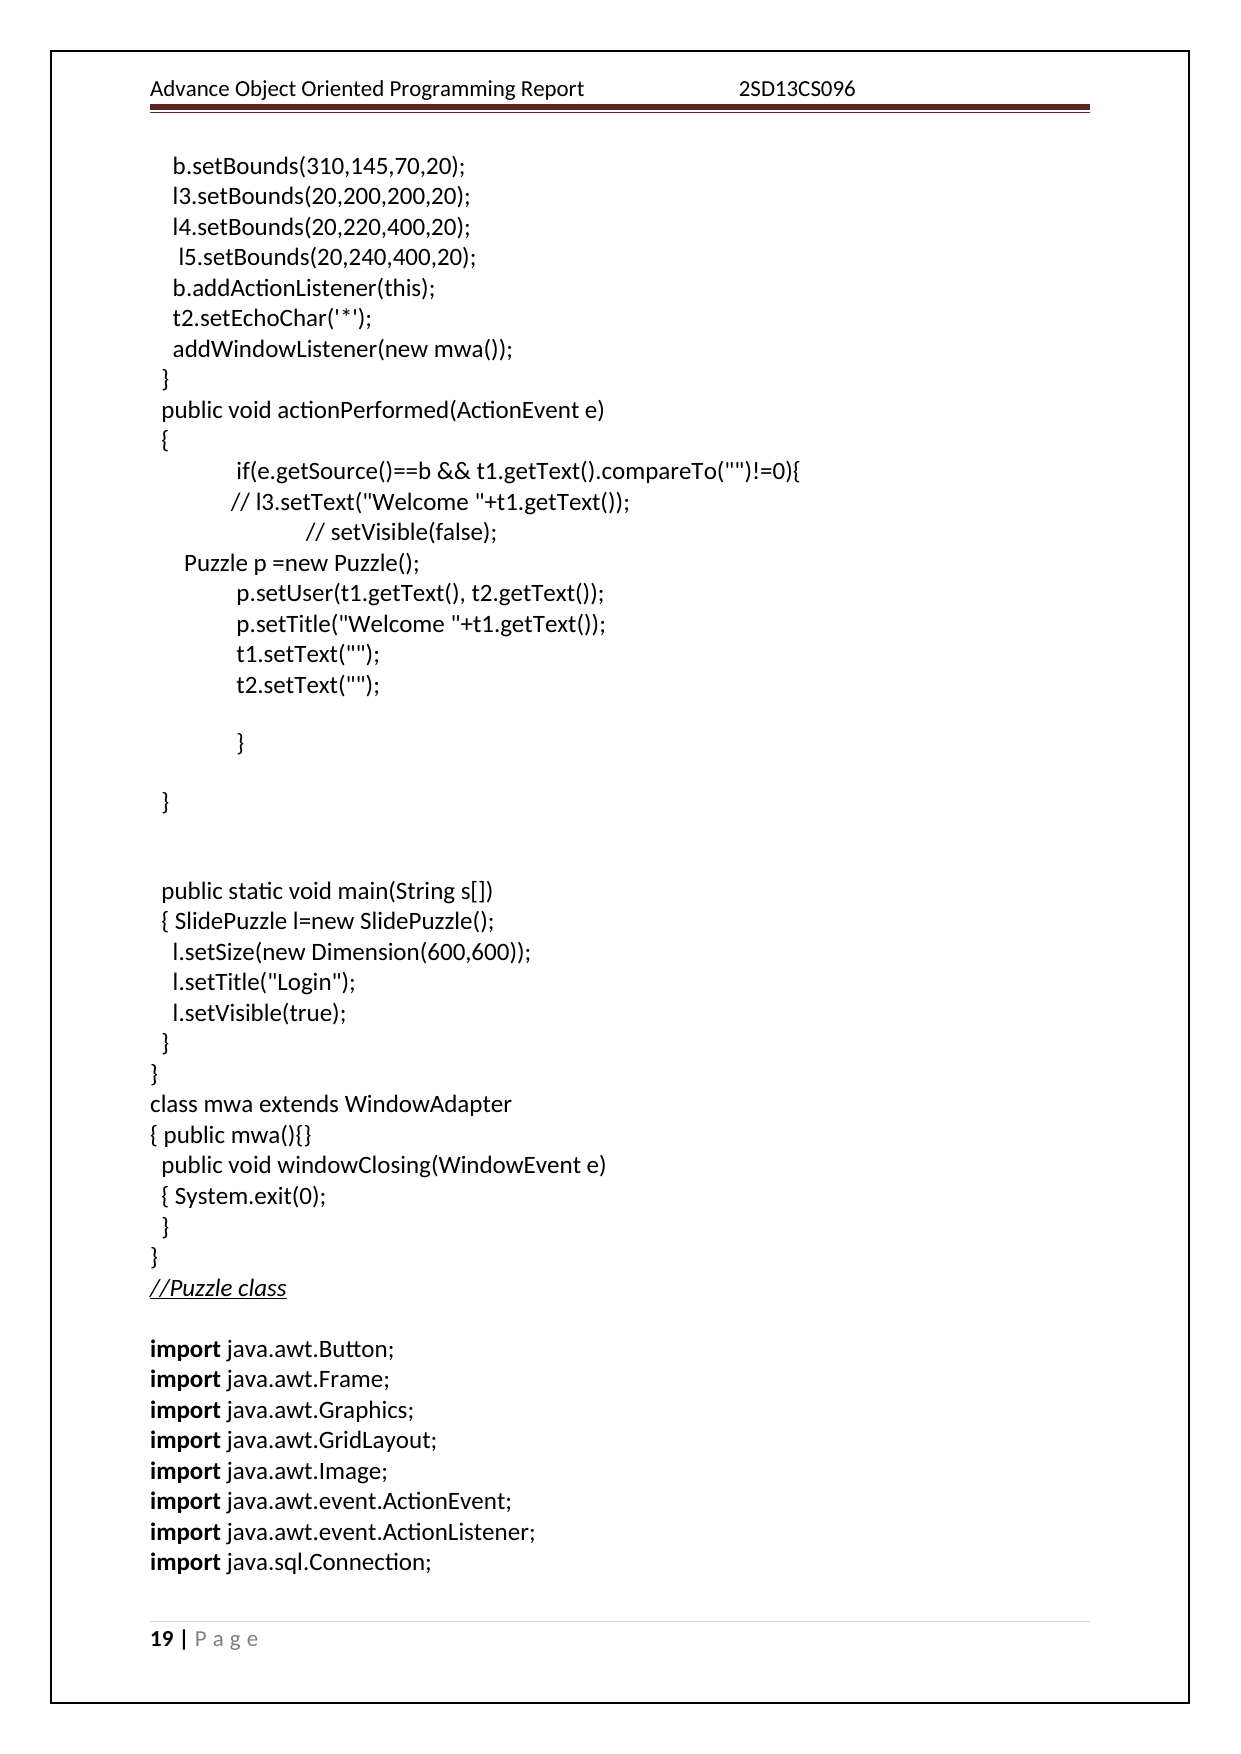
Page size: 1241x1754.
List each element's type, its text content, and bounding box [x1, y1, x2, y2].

text public void windowClosing(WindowEvent e) [150, 1150, 1090, 1180]
text } [150, 1211, 1090, 1241]
text l.setTitle("Login"); [150, 967, 1090, 997]
text import java.awt.Image; [150, 1455, 1090, 1485]
text public static void main(String s[]) [150, 875, 1090, 906]
text l5.setBounds(20,240,400,20); [150, 242, 1090, 272]
text import java.sql.Connection; [150, 1546, 1090, 1577]
text import java.awt.GridLayout; [150, 1424, 1090, 1455]
text b.addActionListener(this); [150, 272, 1090, 303]
text class mwa extends WindowAdapter [150, 1089, 1090, 1119]
text public void actionPerformed(ActionEvent e) [150, 394, 1090, 425]
text } [150, 1028, 1090, 1058]
text import java.awt.Frame; [150, 1363, 1090, 1394]
text import java.awt.event.ActionEvent; [150, 1485, 1090, 1516]
text { [150, 425, 1090, 455]
text import java.awt.event.ActionListener; [150, 1516, 1090, 1546]
text } [150, 1241, 1090, 1272]
text // setVisible(false); [150, 516, 1090, 547]
text t2.setText(""); [150, 669, 1090, 699]
text // l3.setText("Welcome "+t1.getText()); [150, 486, 1090, 516]
text import java.awt.Graphics; [150, 1394, 1090, 1424]
text { System.exit(0); [150, 1180, 1090, 1211]
text { SlidePuzzle l=new SlidePuzzle(); [150, 906, 1090, 936]
text } [150, 364, 1090, 394]
text p.setUser(t1.getText(), t2.getText()); [150, 577, 1090, 608]
text { public mwa(){} [150, 1119, 1090, 1150]
text t2.setEchoChar('*'); [150, 303, 1090, 333]
text } [150, 1058, 1090, 1089]
text t1.setText(""); [150, 638, 1090, 669]
text //Puzzle class [150, 1272, 1090, 1302]
text l3.setBounds(20,200,200,20); [150, 181, 1090, 211]
text Puzzle p =new Puzzle(); [150, 547, 1090, 577]
text p.setTitle("Welcome "+t1.getText()); [150, 608, 1090, 638]
text addWindowListener(new mwa()); [150, 333, 1090, 364]
text l4.setBounds(20,220,400,20); [150, 211, 1090, 242]
text l.setSize(new Dimension(600,600)); [150, 936, 1090, 967]
text l.setVisible(true); [150, 997, 1090, 1028]
text import java.awt.Button; [150, 1333, 1090, 1363]
text } [150, 727, 1090, 758]
text b.setBounds(310,145,70,20); [150, 150, 1090, 181]
text } [150, 786, 1090, 816]
text if(e.getSource()==b && t1.getText().compareTo("")!=0){ [150, 455, 1090, 486]
